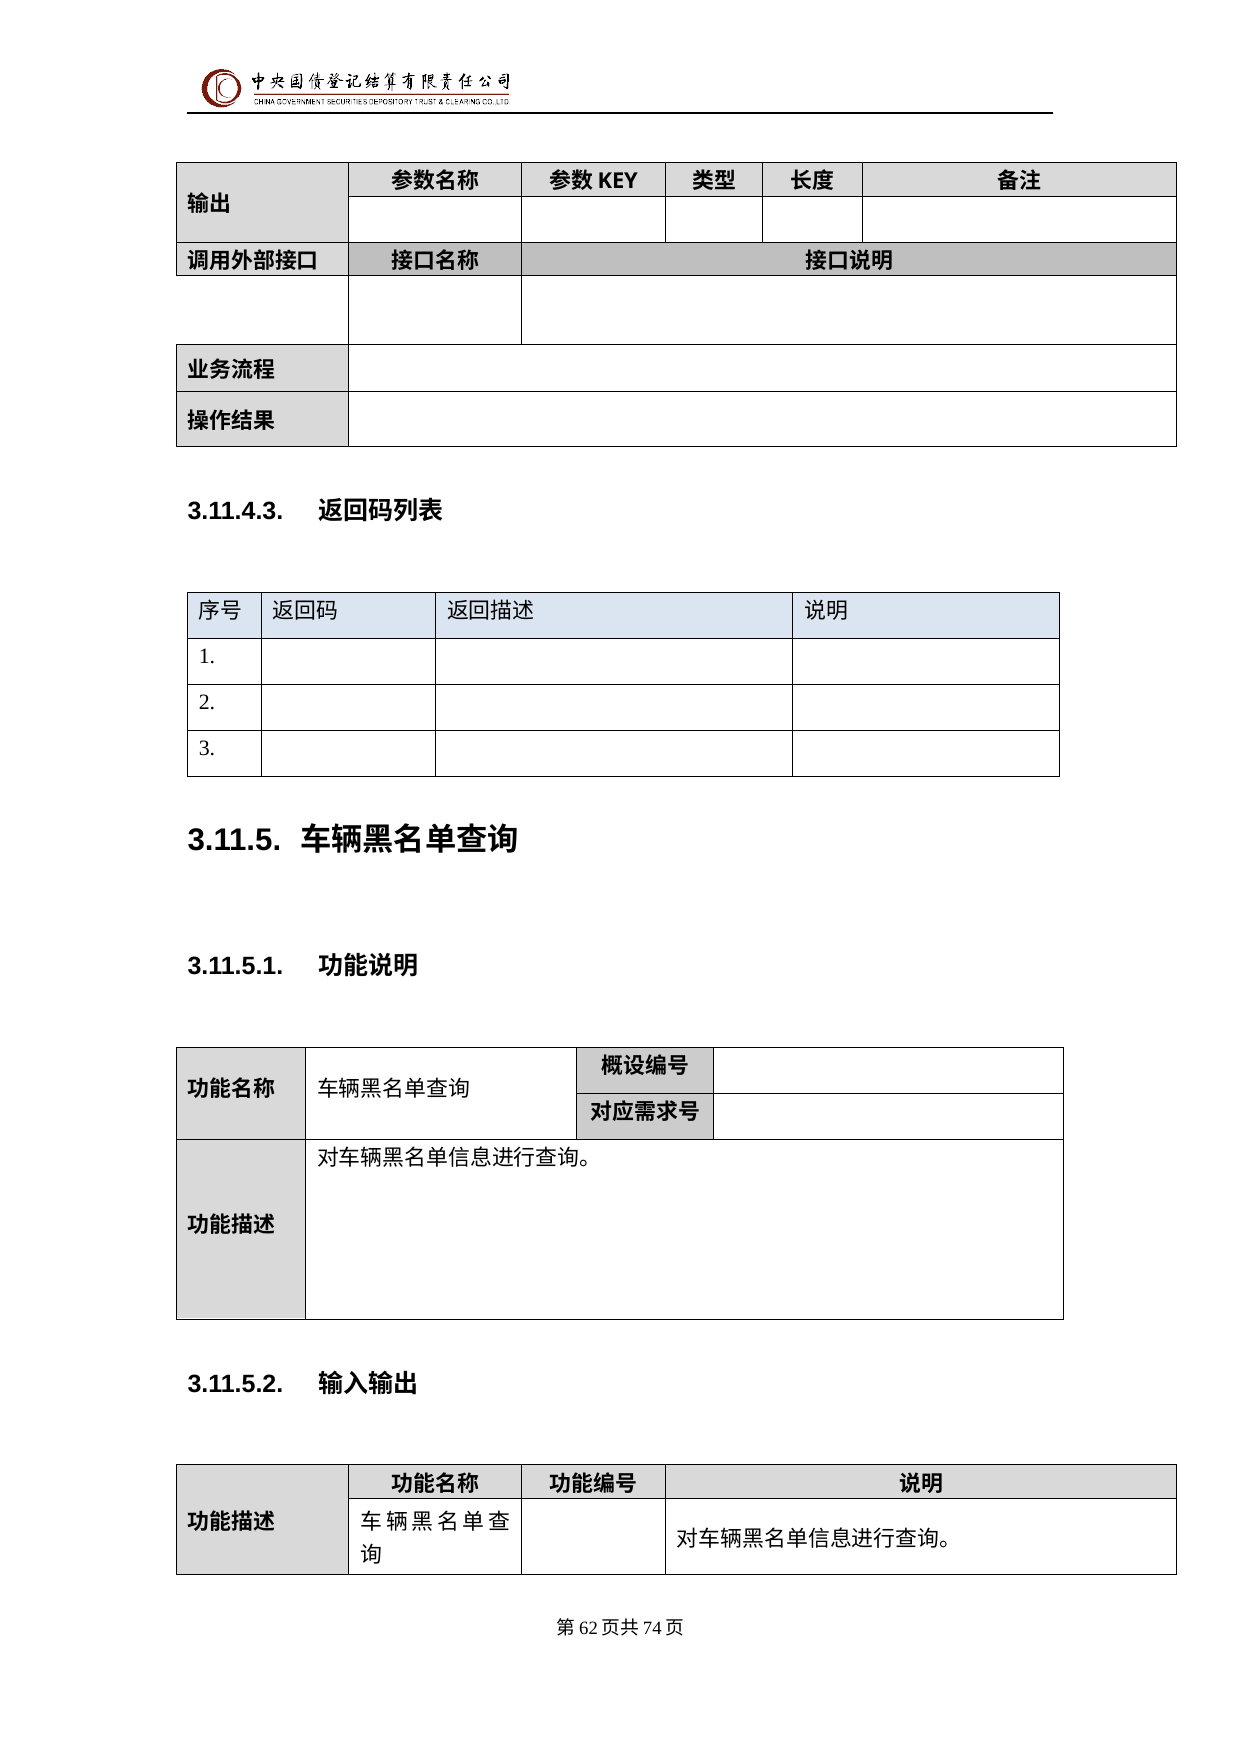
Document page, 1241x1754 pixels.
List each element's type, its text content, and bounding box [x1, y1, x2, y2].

subtitle 功能说明 [187, 931, 1053, 996]
picture [184, 54, 527, 126]
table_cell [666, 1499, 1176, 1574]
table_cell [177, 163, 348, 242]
subtitle 输入输出 [187, 1349, 1053, 1414]
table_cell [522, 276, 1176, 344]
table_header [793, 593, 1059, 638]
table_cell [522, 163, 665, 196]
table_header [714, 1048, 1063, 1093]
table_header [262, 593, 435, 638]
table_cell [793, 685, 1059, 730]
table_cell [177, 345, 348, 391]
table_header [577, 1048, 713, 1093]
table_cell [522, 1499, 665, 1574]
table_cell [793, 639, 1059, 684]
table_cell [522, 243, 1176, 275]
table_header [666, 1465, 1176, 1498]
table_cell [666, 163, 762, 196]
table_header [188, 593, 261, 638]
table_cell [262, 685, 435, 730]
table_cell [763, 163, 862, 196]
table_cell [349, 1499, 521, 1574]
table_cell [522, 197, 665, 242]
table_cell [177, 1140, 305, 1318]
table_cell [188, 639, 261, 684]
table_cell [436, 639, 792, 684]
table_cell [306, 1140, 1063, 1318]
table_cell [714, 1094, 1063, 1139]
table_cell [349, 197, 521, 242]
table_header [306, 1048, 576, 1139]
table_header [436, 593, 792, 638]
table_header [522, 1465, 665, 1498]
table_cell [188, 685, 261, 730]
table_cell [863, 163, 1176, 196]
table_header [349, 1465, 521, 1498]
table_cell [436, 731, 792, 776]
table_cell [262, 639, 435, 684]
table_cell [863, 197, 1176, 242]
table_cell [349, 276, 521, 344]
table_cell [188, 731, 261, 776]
subtitle 返回码列表 [187, 476, 1053, 541]
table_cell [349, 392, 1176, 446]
subtitle 车辆黑名单查询 [187, 804, 1053, 869]
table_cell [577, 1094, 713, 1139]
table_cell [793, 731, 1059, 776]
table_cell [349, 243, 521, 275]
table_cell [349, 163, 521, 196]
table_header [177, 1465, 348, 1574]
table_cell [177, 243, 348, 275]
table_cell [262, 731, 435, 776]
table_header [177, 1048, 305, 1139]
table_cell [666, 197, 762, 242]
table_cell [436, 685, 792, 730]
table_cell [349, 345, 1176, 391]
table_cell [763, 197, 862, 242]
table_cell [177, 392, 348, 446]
